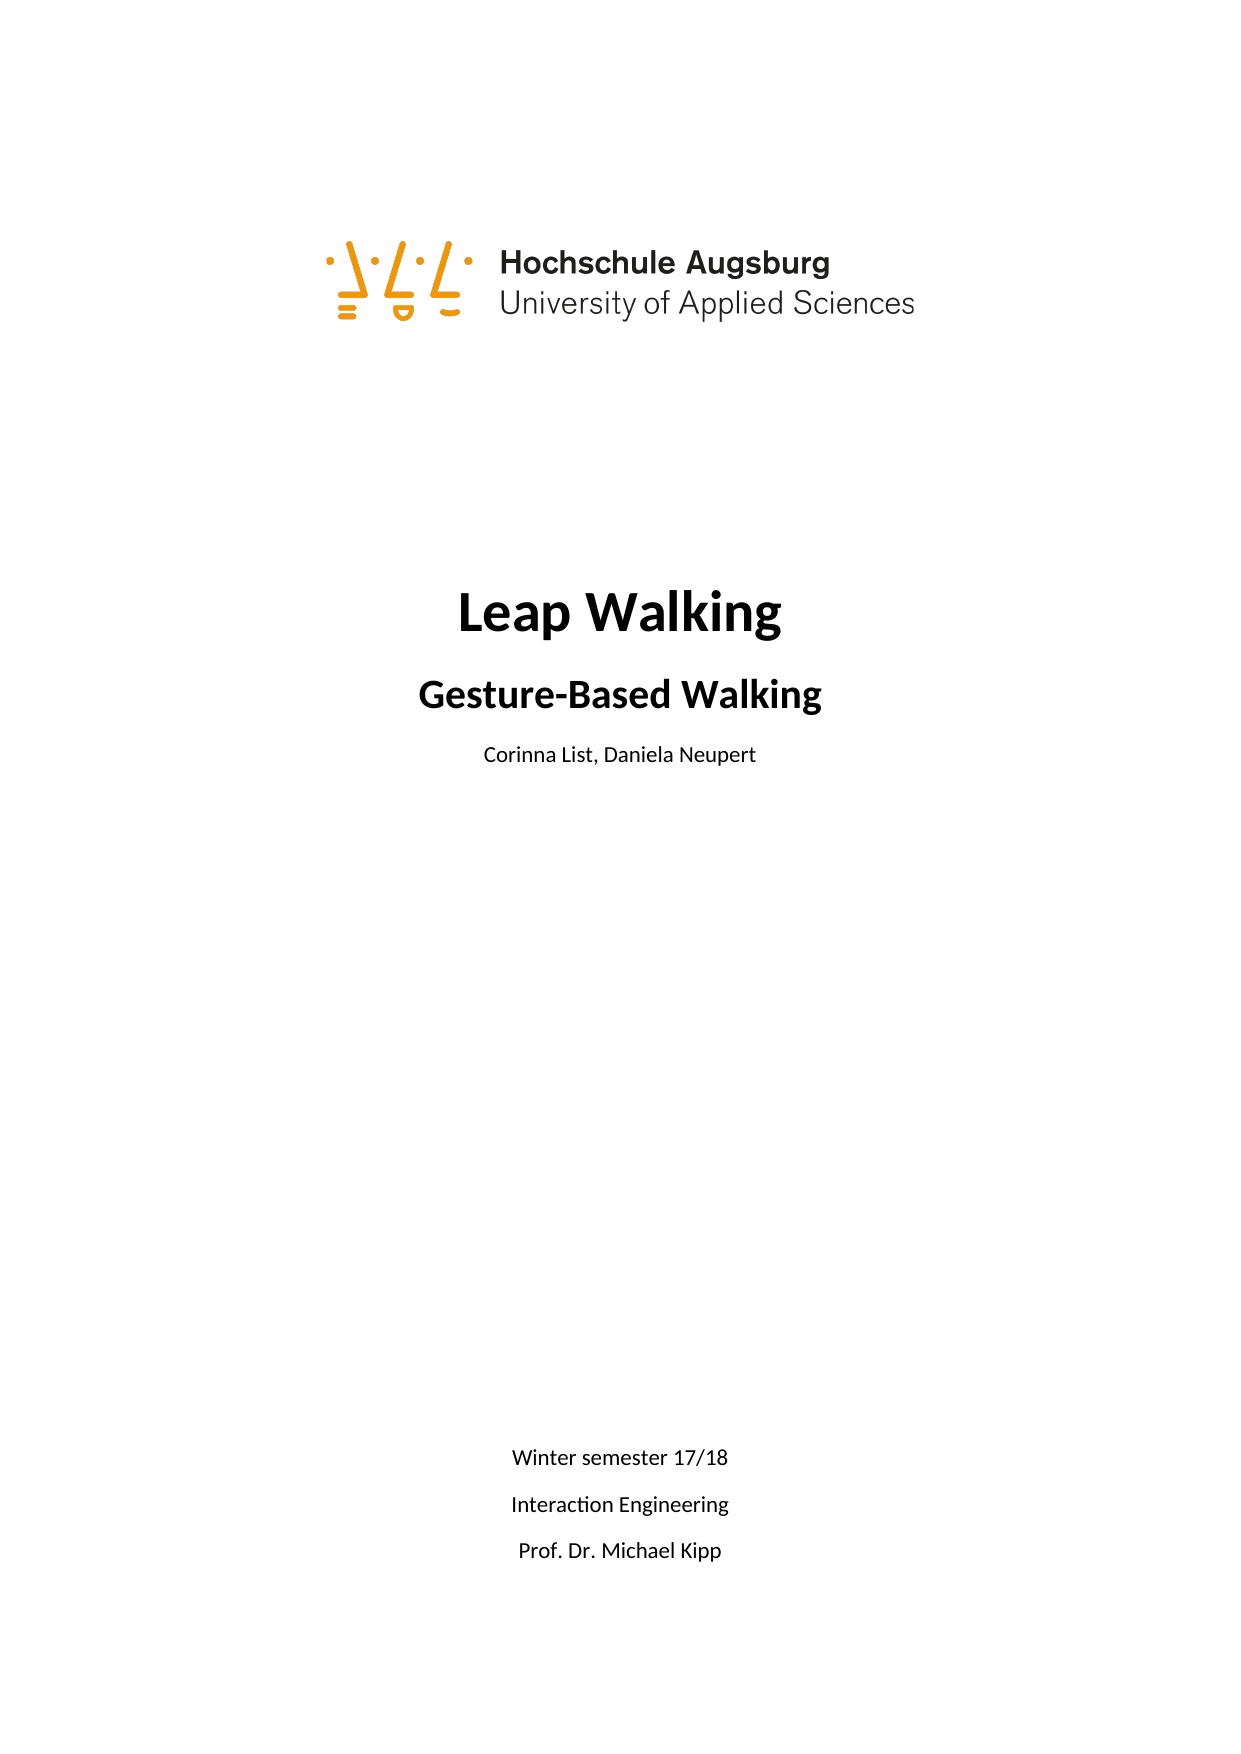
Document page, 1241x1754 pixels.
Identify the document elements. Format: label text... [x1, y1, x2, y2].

text Corinna List, Daniela Neupert [148, 740, 1093, 768]
text Interaction Engineering [148, 1490, 1093, 1518]
picture [326, 241, 914, 322]
text Leap Walking [148, 575, 1093, 646]
text Winter semester 17/18 [148, 1443, 1093, 1471]
text Gesture-Based Walking [148, 668, 1093, 719]
text Prof. Dr. Michael Kipp [148, 1537, 1093, 1565]
